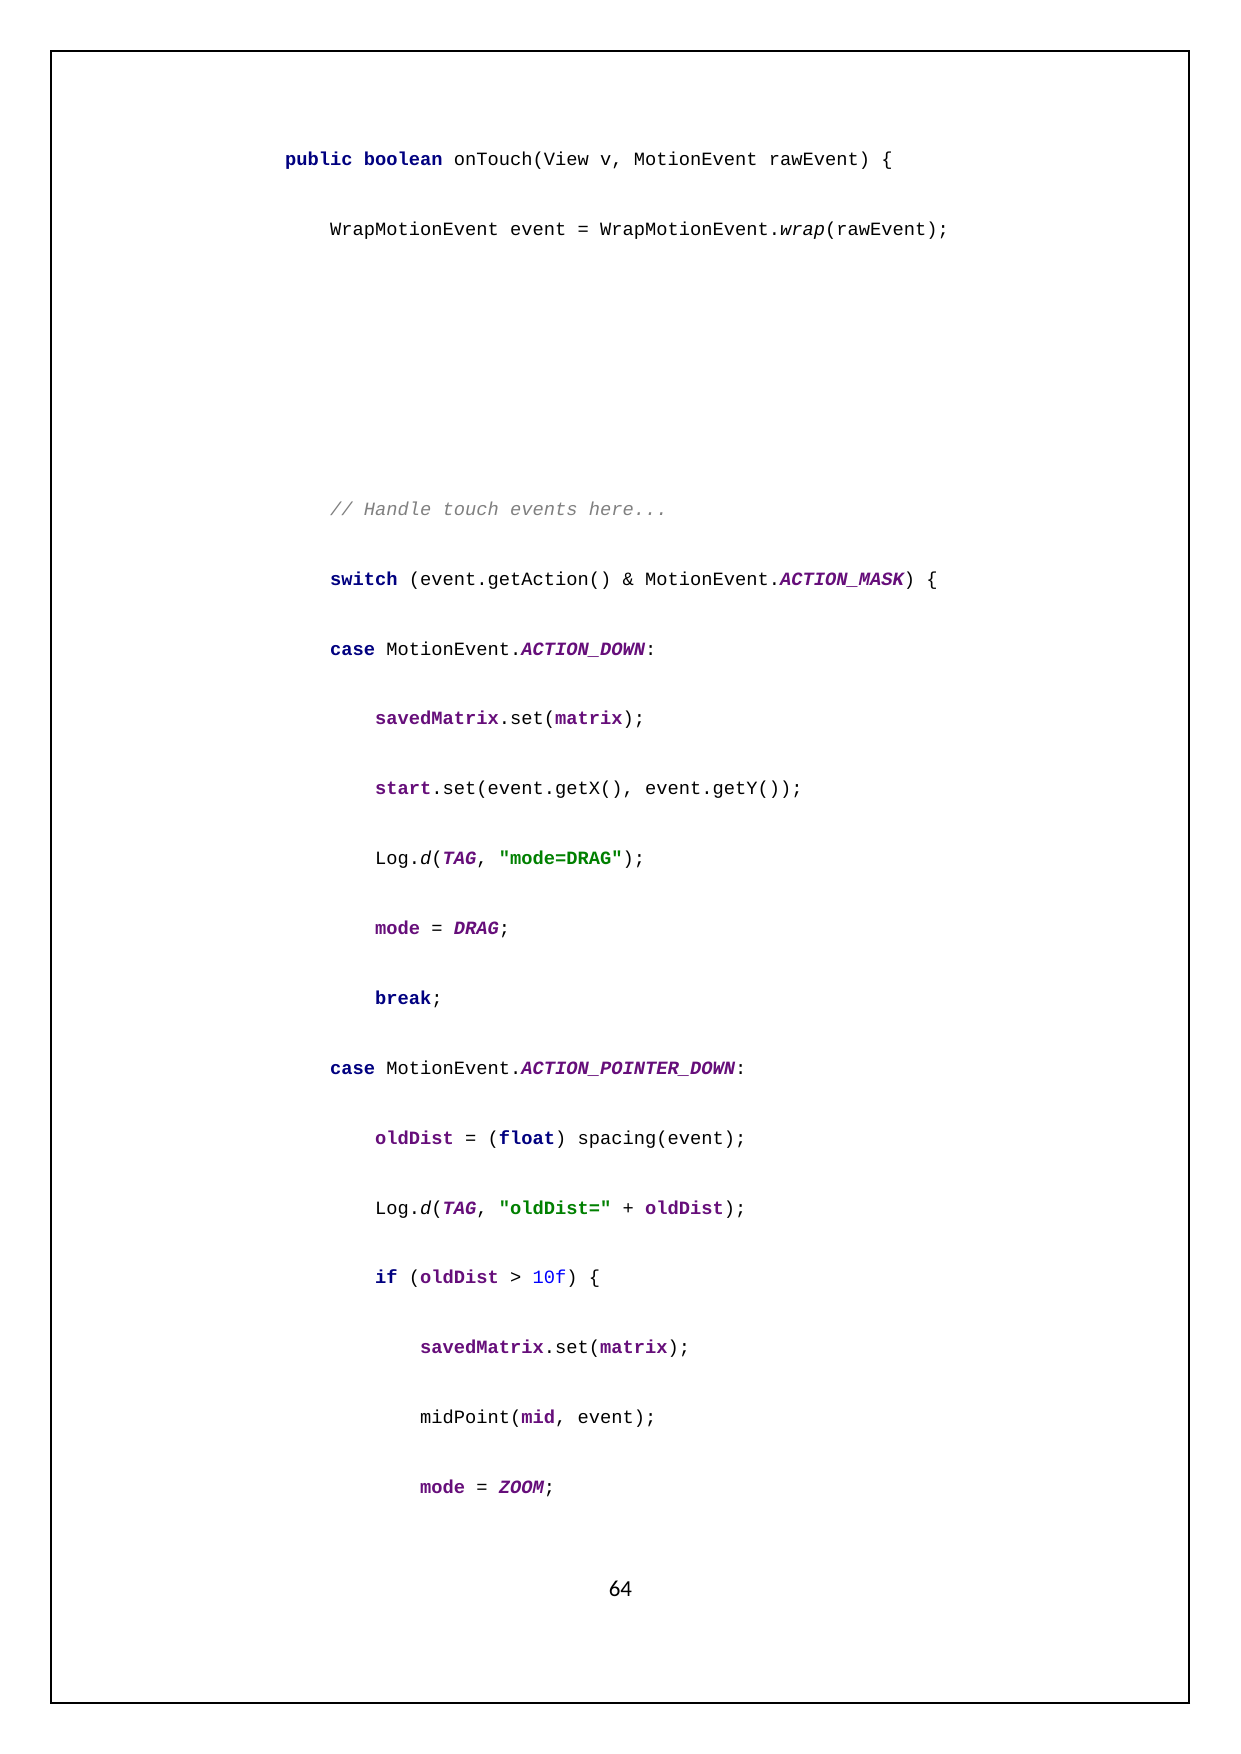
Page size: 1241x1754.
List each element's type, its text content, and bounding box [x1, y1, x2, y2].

text public boolean onTouch(View v, MotionEvent rawEvent) { [150, 150, 1090, 195]
text midPoint(mid, event); [150, 1408, 1090, 1453]
text // Handle touch events here... [150, 499, 1090, 544]
text oldDist = (float) spacing(event); [150, 1128, 1090, 1173]
text mode = ZOOM; [150, 1478, 1090, 1523]
text Log.d(TAG, "oldDist=" + oldDist); [150, 1198, 1090, 1243]
text case MotionEvent.ACTION_DOWN: [150, 639, 1090, 684]
text if (oldDist > 10f) { [150, 1268, 1090, 1313]
text break; [150, 989, 1090, 1034]
text savedMatrix.set(matrix); [150, 1338, 1090, 1383]
text savedMatrix.set(matrix); [150, 709, 1090, 754]
text mode = DRAG; [150, 919, 1090, 964]
text start.set(event.getX(), event.getY()); [150, 779, 1090, 824]
text case MotionEvent.ACTION_POINTER_DOWN: [150, 1059, 1090, 1103]
text switch (event.getAction() & MotionEvent.ACTION_MASK) { [150, 569, 1090, 614]
text Log.d(TAG, "mode=DRAG"); [150, 849, 1090, 894]
text WrapMotionEvent event = WrapMotionEvent.wrap(rawEvent); [150, 220, 1090, 265]
